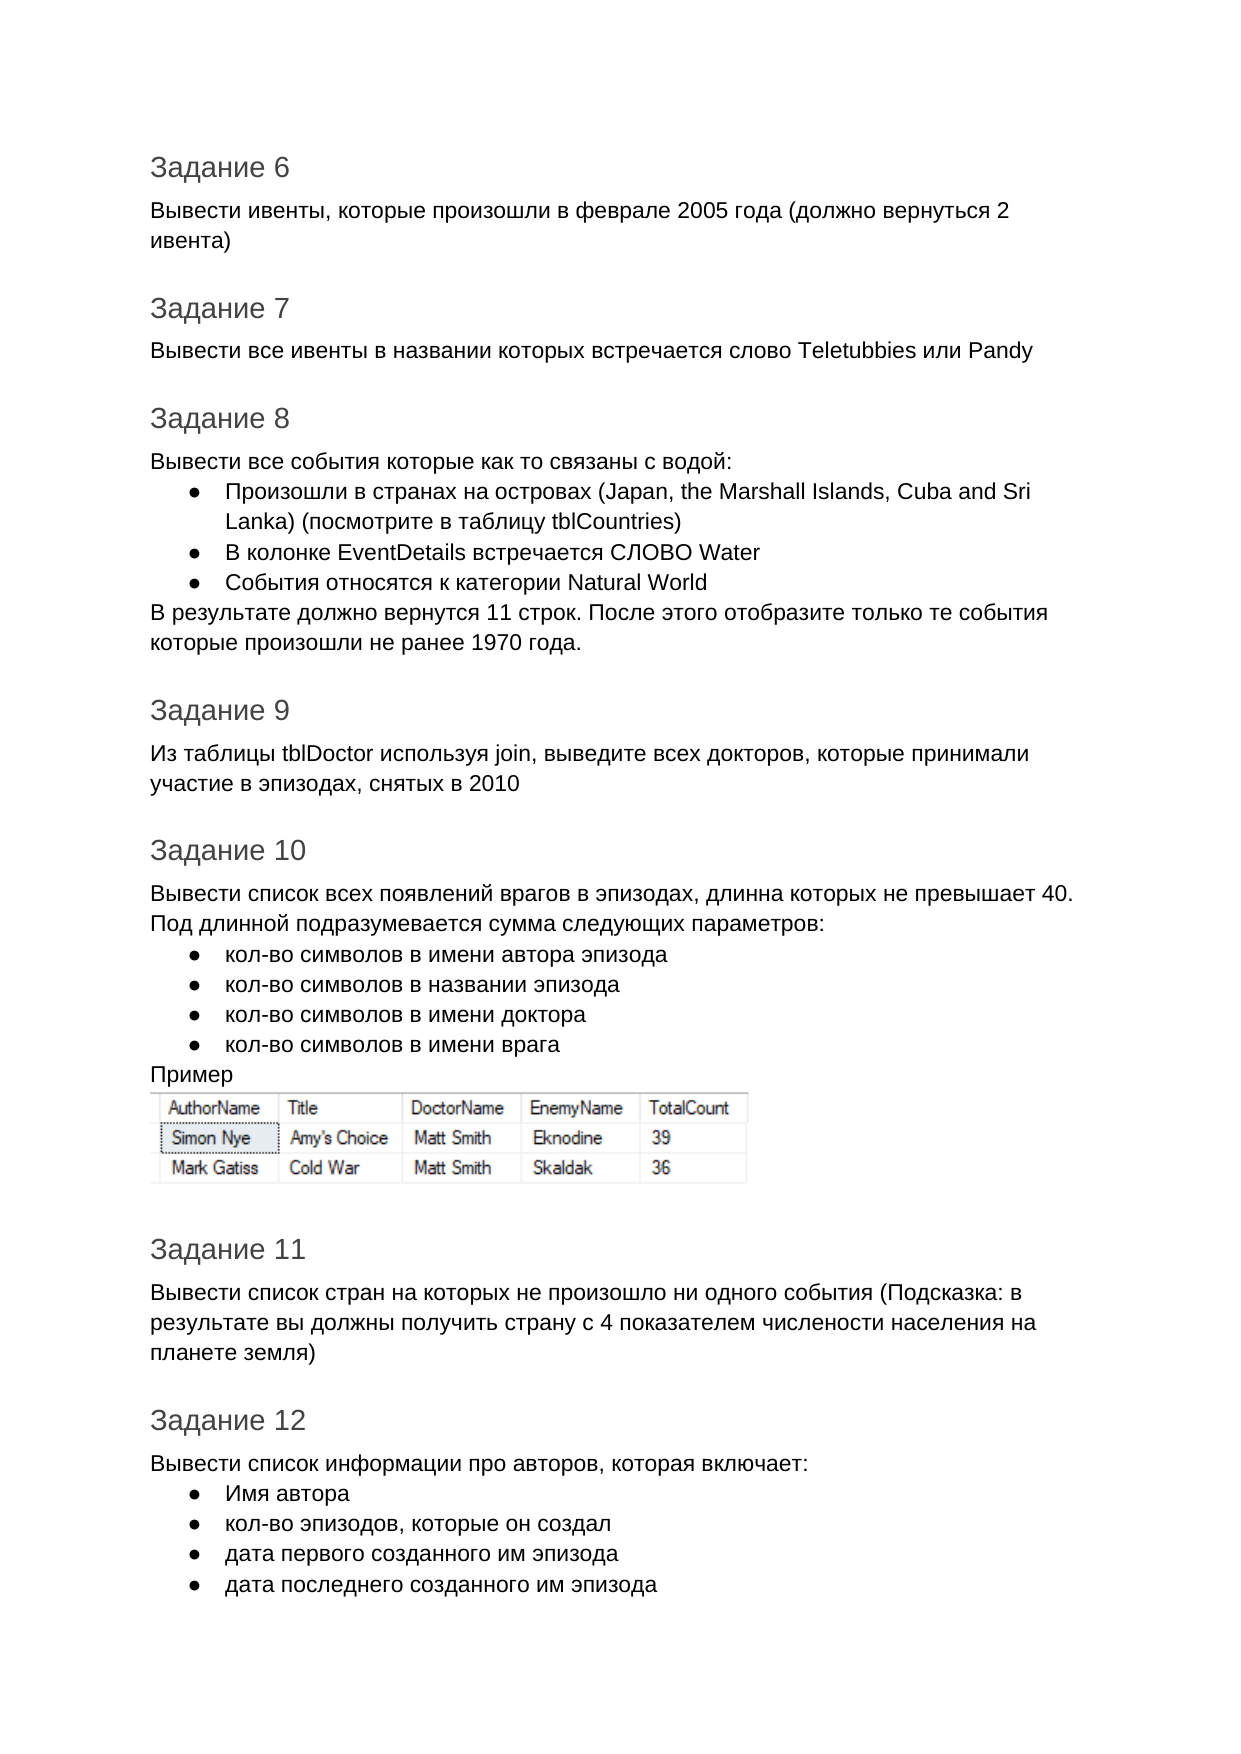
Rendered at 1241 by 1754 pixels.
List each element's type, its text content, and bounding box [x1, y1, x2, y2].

list Произошли в странах на островах (Japan, the Marshall Islands, Cuba and Sri Lanka) (посмотрите в таблицу tblCountries) [187, 478, 1090, 535]
text Вывести список информации про авторов, которая включает: [150, 1450, 1090, 1476]
list кол-во символов в имени автора эпизода [187, 941, 1090, 967]
list кол-во эпизодов, которые он создал [187, 1510, 1090, 1536]
list кол-во символов в имени доктора [187, 1001, 1090, 1027]
picture [150, 1091, 749, 1195]
list кол-во символов в имени врага [187, 1031, 1090, 1058]
subtitle Задание 10 [150, 833, 1090, 867]
list дата первого созданного им эпизода [187, 1540, 1090, 1567]
text Вывести ивенты, которые произошли в феврале 2005 года (должно вернуться 2 ивента) [150, 197, 1090, 253]
text Вывести все события которые как то связаны с водой: [150, 448, 1090, 474]
list События относятся к категории Natural World [187, 569, 1090, 595]
list дата последнего созданного им эпизода [187, 1571, 1090, 1597]
text Вывести список всех появлений врагов в эпизодах, длинна которых не превышает 40. Под длинной подразумевается сумма следующих параметров: [150, 880, 1090, 937]
list Имя автора [187, 1480, 1090, 1506]
subtitle Задание 6 [150, 150, 1090, 183]
text Вывести список стран на которых не произошло ни одного события (Подсказка: в результате вы должны получить страну с 4 показателем числености населения на планете земля) [150, 1279, 1090, 1366]
list кол-во символов в названии эпизода [187, 971, 1090, 997]
text В результате должно вернутся 11 строк. После этого отобразите только те события которые произошли не ранее 1970 года. [150, 599, 1090, 656]
text Пример [150, 1061, 1090, 1088]
list В колонке EventDetails встречается СЛОВО Water [187, 538, 1090, 565]
subtitle Задание 11 [150, 1232, 1090, 1266]
subtitle Задание 9 [150, 693, 1090, 726]
subtitle Задание 8 [150, 401, 1090, 434]
text Из таблицы tblDoctor используя join, выведите всех докторов, которые принимали участие в эпизодах, снятых в 2010 [150, 739, 1090, 796]
text Вывести все ивенты в названии которых встречается слово Teletubbies или Pandy [150, 337, 1090, 364]
subtitle Задание 12 [150, 1403, 1090, 1436]
subtitle Задание 7 [150, 291, 1090, 324]
